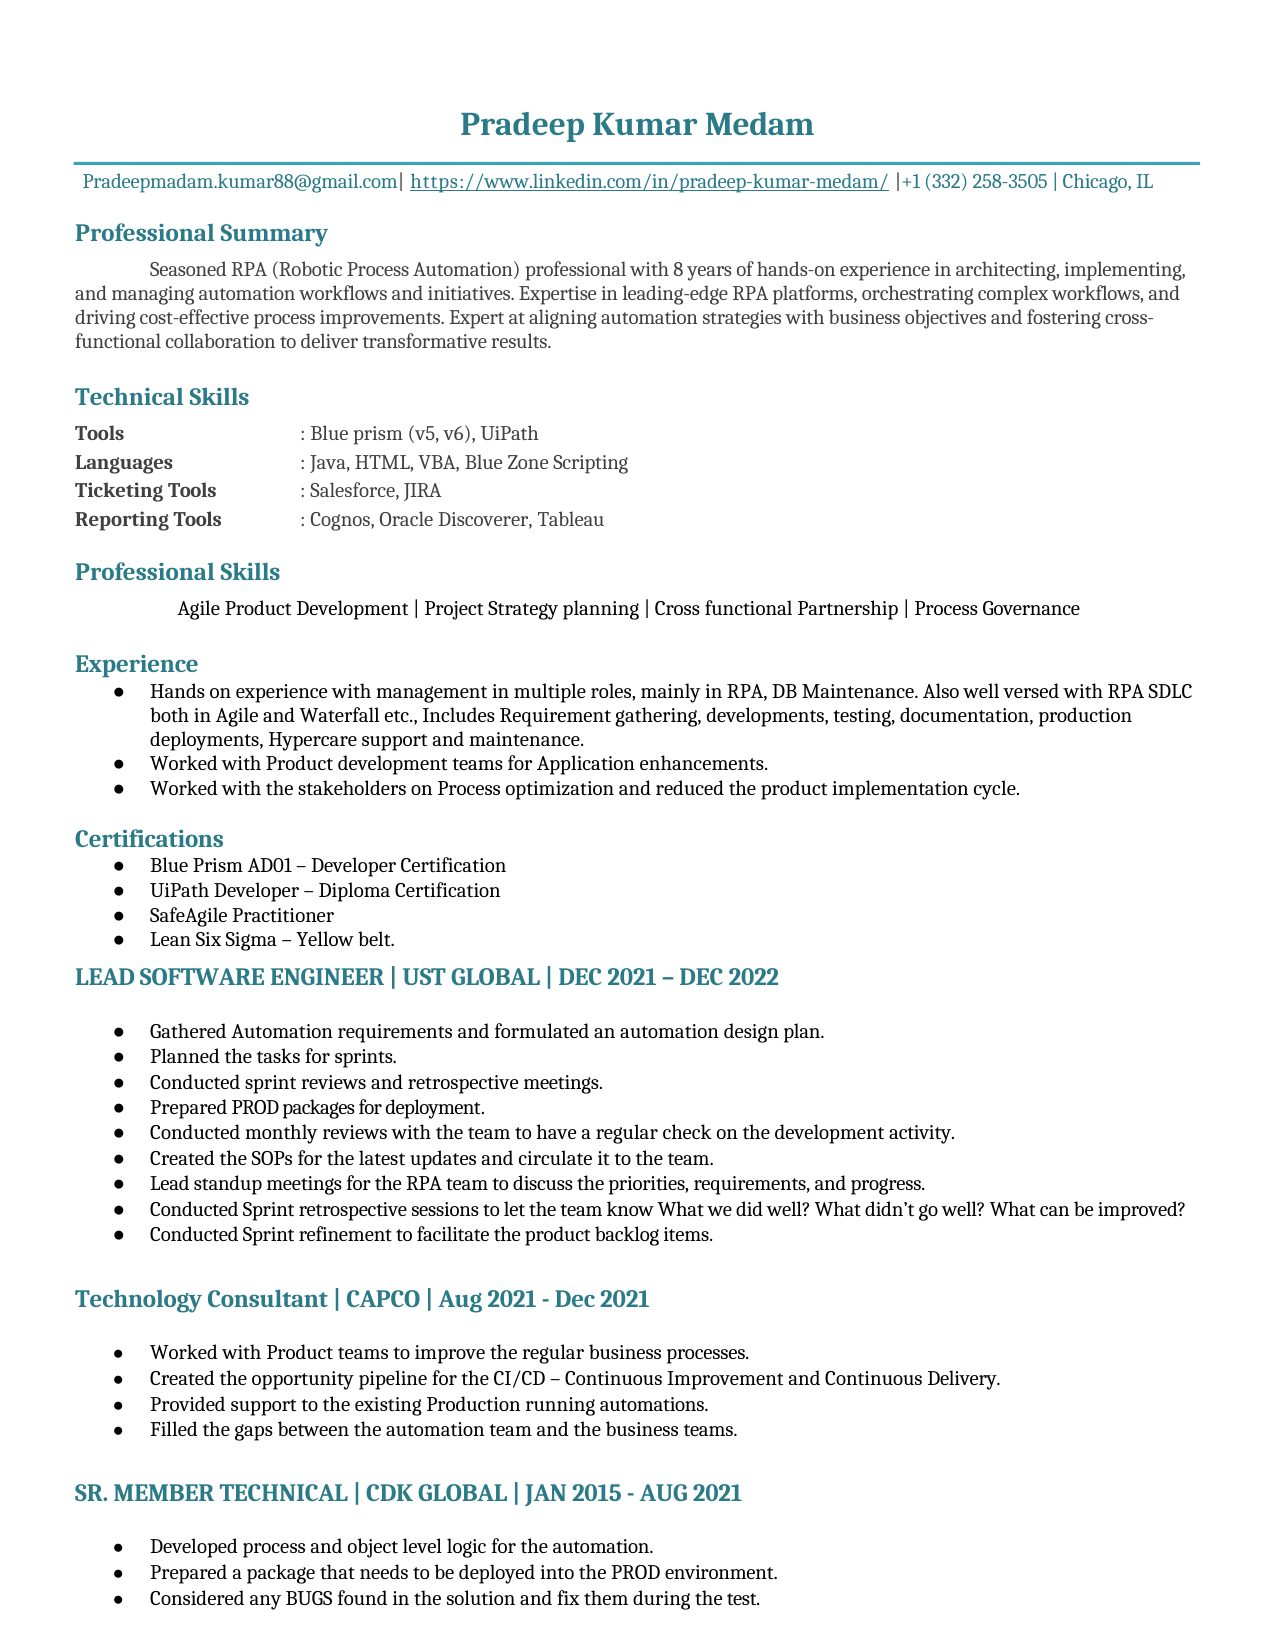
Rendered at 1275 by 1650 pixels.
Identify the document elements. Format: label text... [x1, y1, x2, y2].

title Pradeep Kumar Medam [434, 105, 841, 144]
text Experience [75, 650, 1194, 678]
list Planned the tasks for sprints. [112, 1043, 1194, 1069]
list SafeAgile Practitioner [112, 903, 1194, 927]
subtitle Technical Skills [75, 383, 1194, 411]
list Considered any BUGS found in the solution and fix them during the test. [112, 1584, 1194, 1610]
subtitle Professional Summary [75, 218, 1194, 247]
list Filled the gaps between the automation team and the business teams. [112, 1416, 1194, 1442]
subtitle Agile Product Development | Project Strategy planning | Cross functional Partnership | Process Governance [62, 597, 1182, 621]
subtitle Professional Skills [75, 558, 1194, 586]
list Prepared PROD packages for deployment. [112, 1094, 1194, 1119]
list Worked with Product teams to improve the regular business processes. [112, 1341, 1194, 1365]
list Provided support to the existing Production running automations. [112, 1391, 1194, 1416]
list UiPath Developer – Diploma Certification [112, 878, 1194, 903]
list Lead standup meetings for the RPA team to discuss the priorities, requirements, and progress. [112, 1170, 1194, 1196]
list Lean Six Sigma – Yellow belt. [112, 927, 1194, 952]
list Gathered Automation requirements and formulated an automation design plan. [112, 1019, 1194, 1043]
text Pradeepmadam.kumar88@gmail.com| https://www.linkedin.com/in/pradeep-kumar-medam/ |+1 (332) 258-3505 | Chicago, IL [62, 169, 1177, 218]
text Reporting Tools : Cognos, Oracle Discoverer, Tableau [75, 507, 1194, 558]
list Developed process and object level logic for the automation. [112, 1535, 1194, 1559]
list Conducted sprint reviews and retrospective meetings. [112, 1069, 1194, 1094]
list Conducted Sprint retrospective sessions to let the team know What we did well? What didn’t go well? What can be improved? [112, 1196, 1194, 1221]
text Certifications [75, 824, 1194, 853]
list Prepared a package that needs to be deployed into the PROD environment. [112, 1559, 1194, 1584]
list Created the SOPs for the latest updates and circulate it to the team. [112, 1145, 1194, 1170]
subtitle Tools : Blue prism (v5, v6), UiPath [75, 422, 1194, 446]
text Ticketing Tools : Salesforce, JIRA [75, 479, 1194, 503]
list Conducted Sprint refinement to facilitate the product backlog items. [112, 1221, 1194, 1247]
list Created the opportunity pipeline for the CI/CD – Continuous Improvement and Continuous Delivery. [112, 1365, 1194, 1391]
subtitle Technology Consultant | CAPCO | Aug 2021 - Dec 2021 [75, 1285, 1194, 1314]
list Worked with Product development teams for Application enhancements. [112, 751, 1194, 776]
text Languages : Java, HTML, VBA, Blue Zone Scripting [75, 450, 1194, 474]
text Seasoned RPA (Robotic Process Automation) professional with 8 years of hands-on experience in architecting, implementing, and managing automation workflows and initiatives. Expertise in leading-edge RPA platforms, orchestrating complex workflows, and driving cost-effective process improvements. Expert at aligning automation strategies with business objectives and fostering cross-functional collaboration to deliver transformative results. [75, 258, 1194, 354]
list Hands on experience with management in multiple roles, mainly in RPA, DB Maintenance. Also well versed with RPA SDLC both in Agile and Waterfall etc., Includes Requirement gathering, developments, testing, documentation, production deployments, Hypercare support and maintenance. [112, 678, 1194, 751]
list Conducted monthly reviews with the team to have a regular check on the development activity. [112, 1119, 1194, 1145]
list Worked with the stakeholders on Process optimization and reduced the product implementation cycle. [112, 776, 1194, 801]
subtitle SR. MEMBER TECHNICAL | CDK GLOBAL | JAN 2015 - AUG 2021 [75, 1479, 1194, 1507]
subtitle LEAD SOFTWARE ENGINEER | UST GLOBAL | DEC 2021 – DEC 2022 [75, 962, 1194, 991]
list Blue Prism AD01 – Developer Certification [112, 853, 1194, 878]
